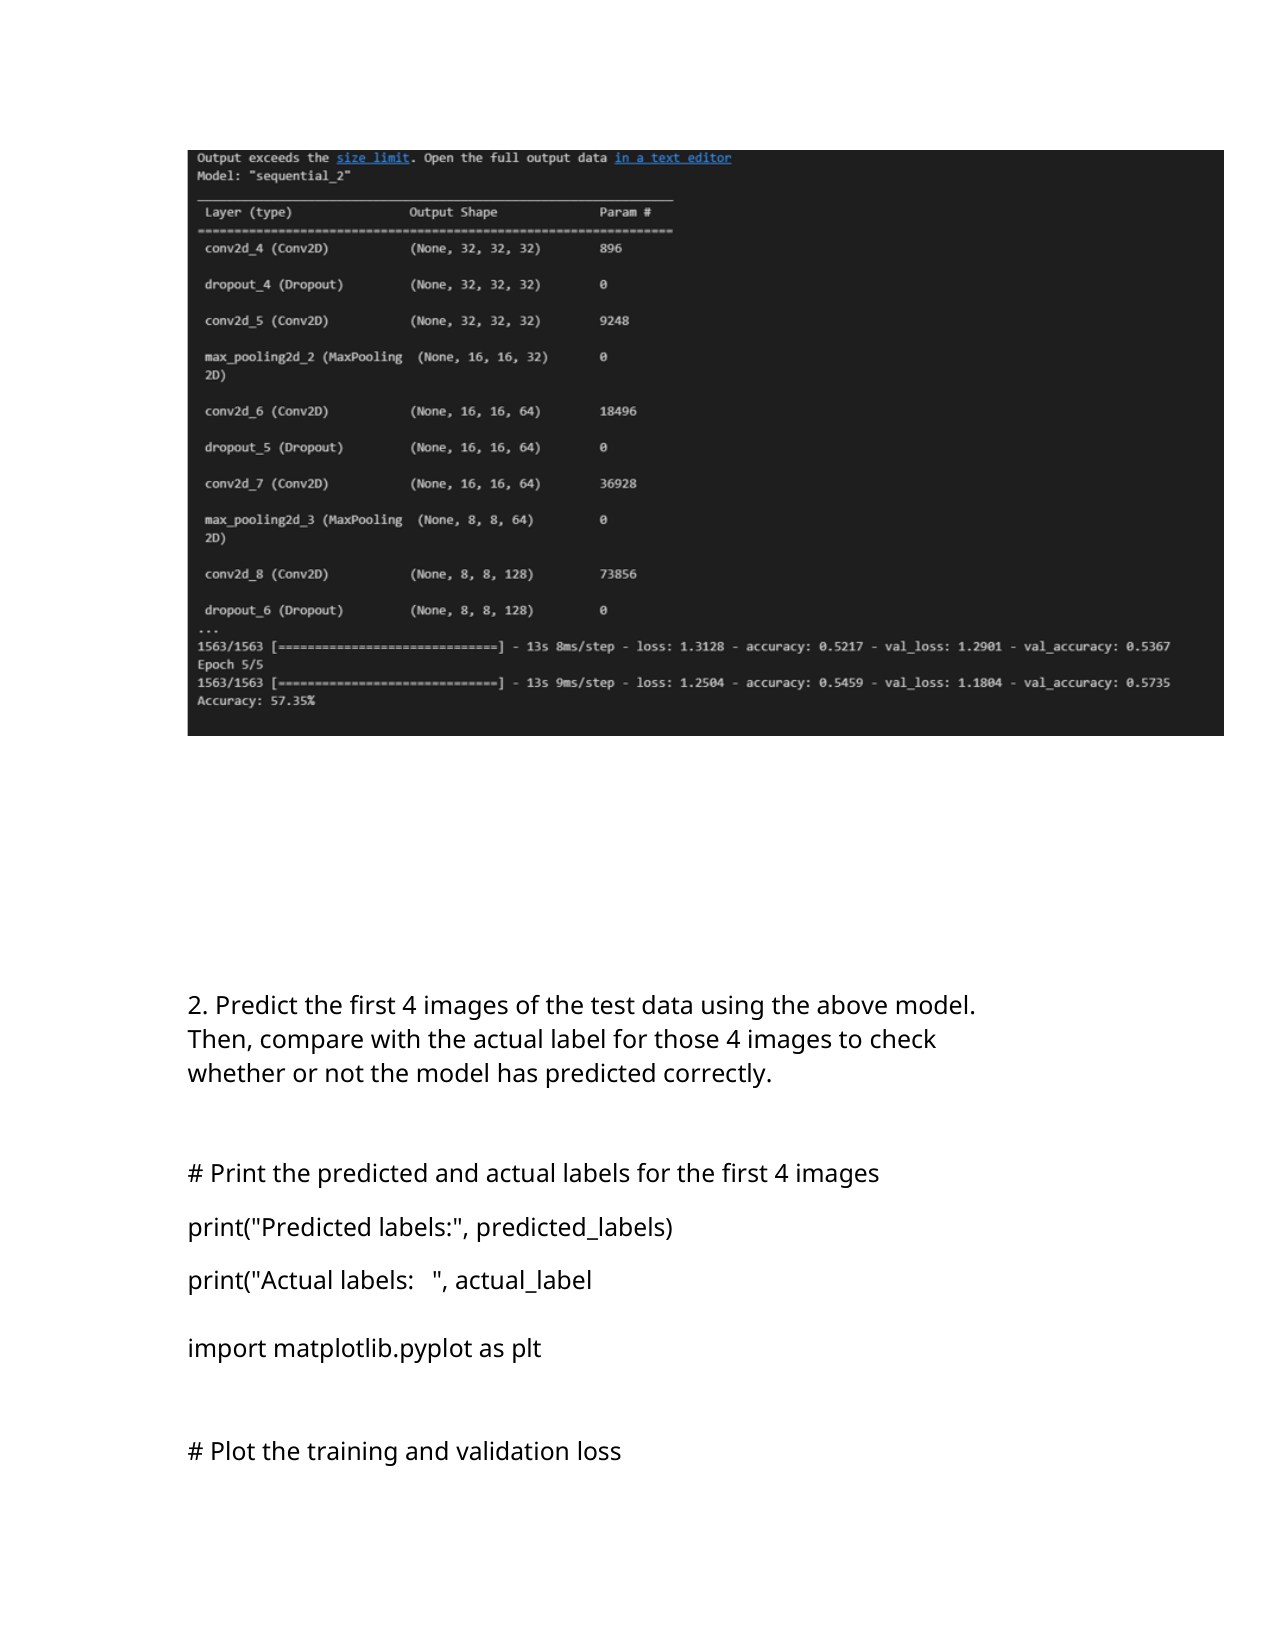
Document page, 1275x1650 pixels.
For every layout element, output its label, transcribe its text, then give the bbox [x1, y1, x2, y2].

text # Plot the training and validation loss [187, 1433, 1089, 1467]
picture [187, 150, 1224, 736]
text print("Actual labels: ", actual_label [187, 1262, 1089, 1296]
text 2. Predict the first 4 images of the test data using the above model. Then, compare with the actual label for those 4 images to check whether or not the model has predicted correctly. [187, 988, 1026, 1090]
text print("Predicted labels:", predicted_labels) [187, 1209, 1089, 1243]
text # Print the predicted and actual labels for the first 4 images [187, 1156, 1089, 1190]
text import matplotlib.pyplot as plt [187, 1330, 1089, 1364]
